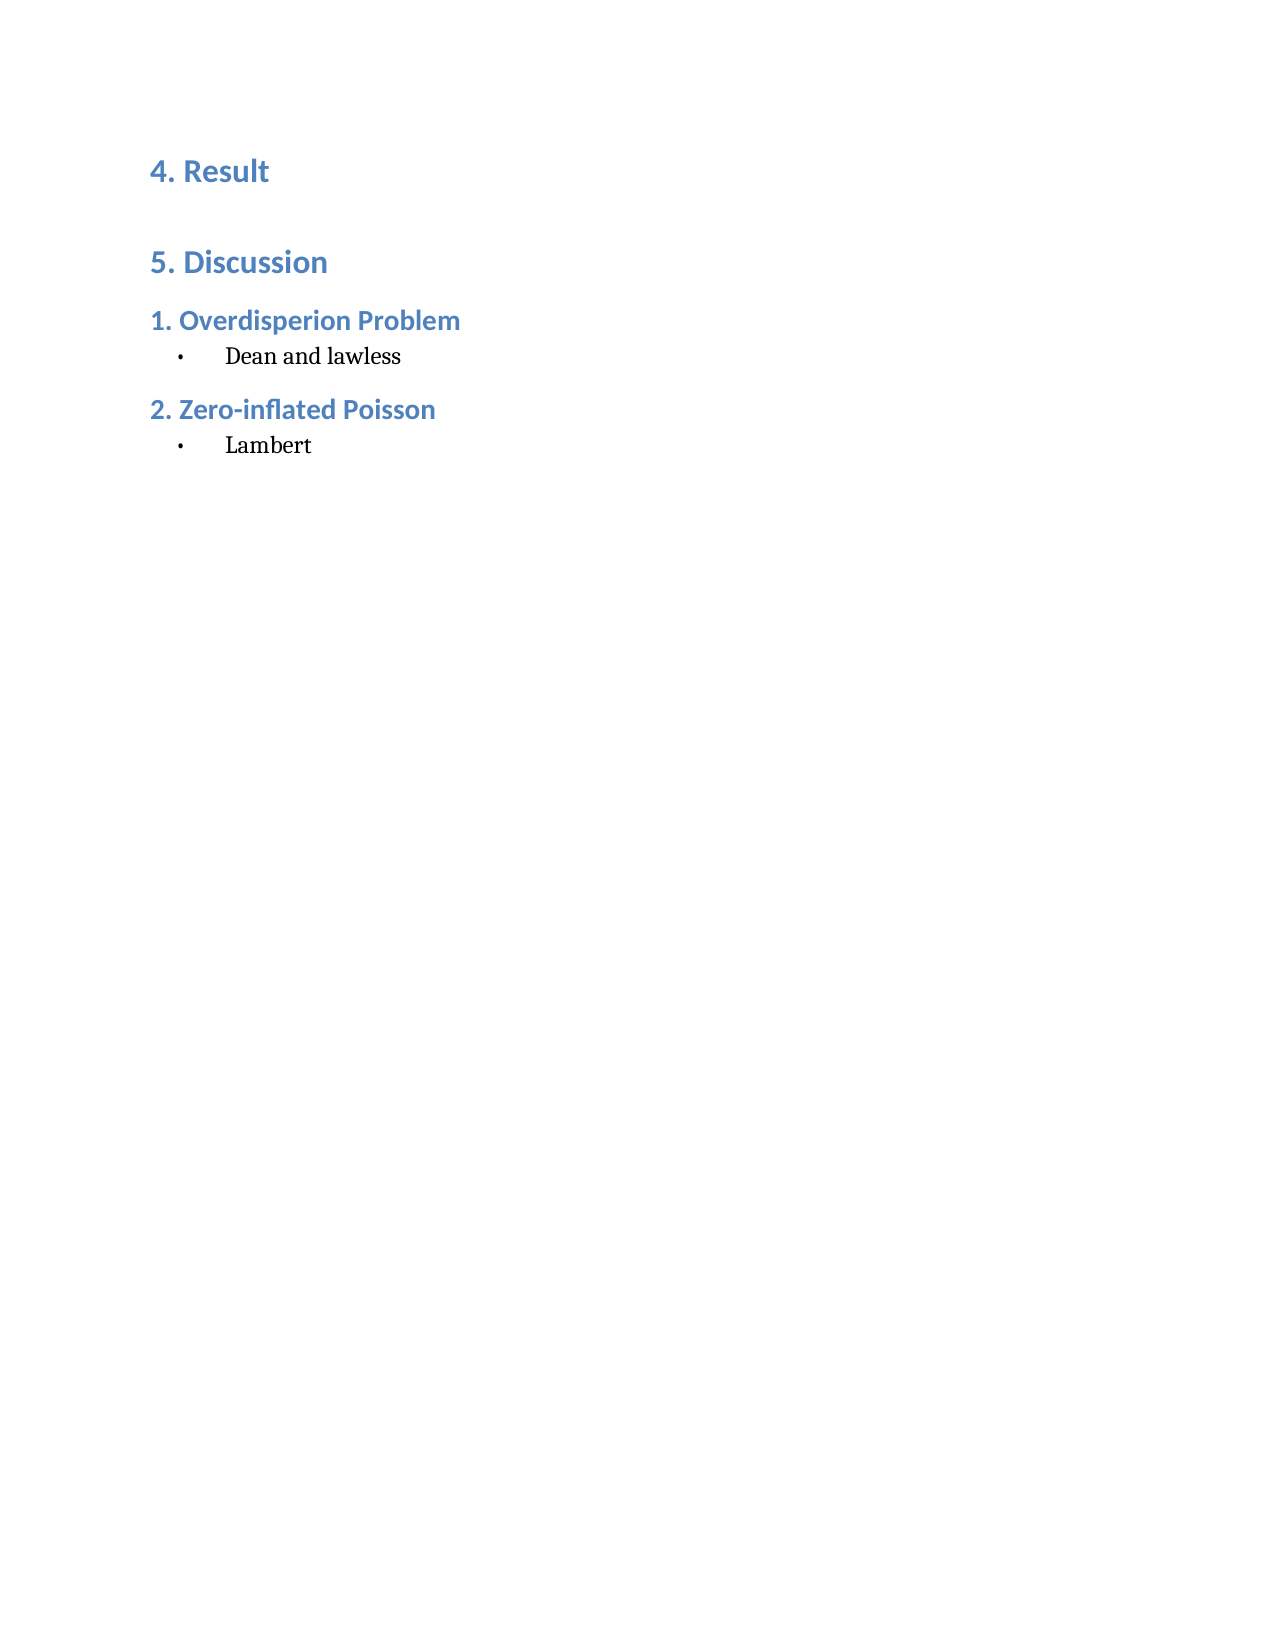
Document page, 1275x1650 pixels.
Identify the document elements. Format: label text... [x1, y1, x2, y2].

list Lambert [175, 431, 1125, 459]
list Dean and lawless [175, 342, 1125, 370]
subtitle 2. Zero-inflated Poisson [150, 391, 1125, 427]
subtitle 4. Result [150, 150, 1125, 191]
subtitle 5. Discussion [150, 241, 1125, 281]
subtitle 1. Overdisperion Problem [150, 302, 1125, 338]
